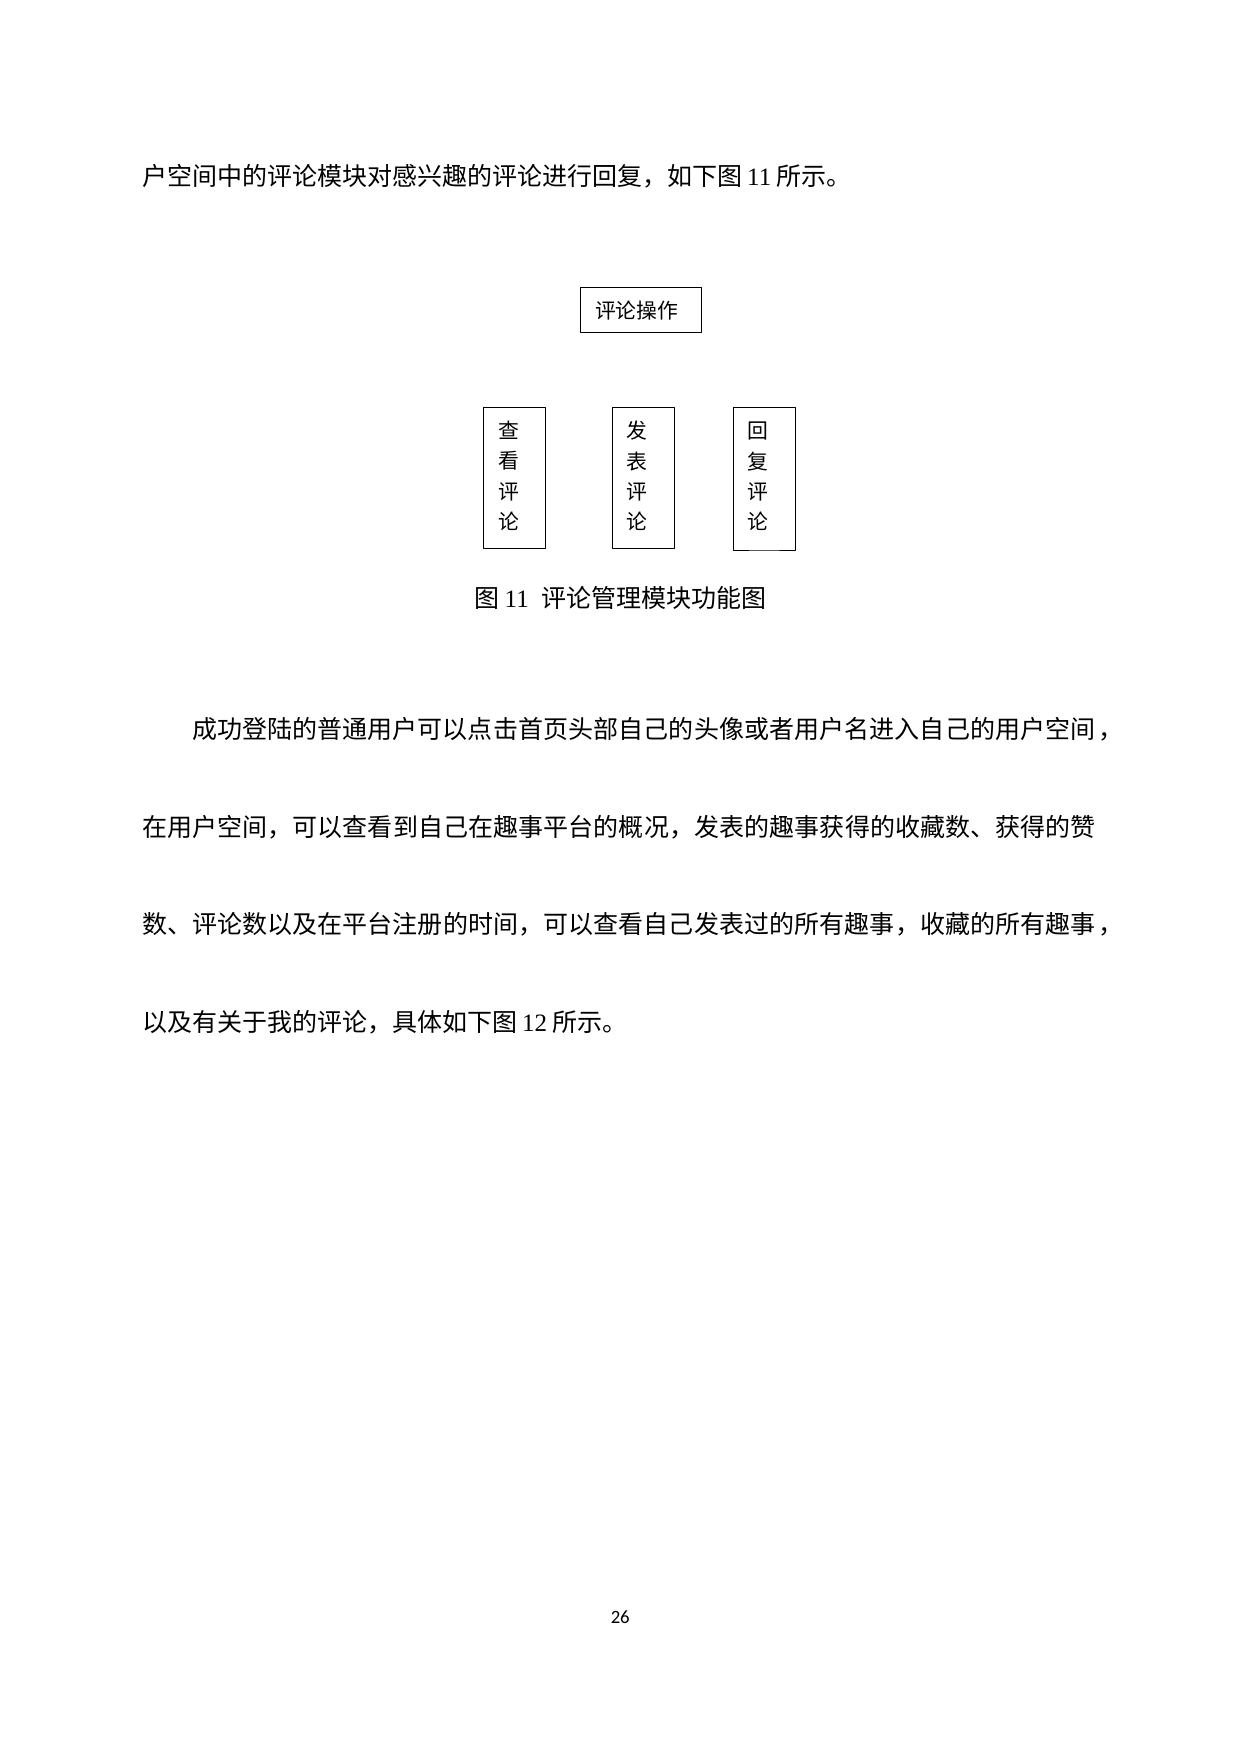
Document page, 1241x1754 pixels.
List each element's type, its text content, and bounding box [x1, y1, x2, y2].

text 图11 评论管理模块功能图 [142, 564, 1098, 629]
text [142, 142, 1098, 207]
text 成功登陆的普通用户可以点击首页头部自己的头像或者用户名进入自己的用户空间，在用户空间，可以查看到自己在趣事平台的概况，发表的趣事获得的收藏数、获得的赞数、评论数以及在平台注册的时间，可以查看自己发表过的所有趣事，收藏的所有趣事，以及有关于我的评论，具体如下图12所示。 [142, 695, 1098, 1053]
